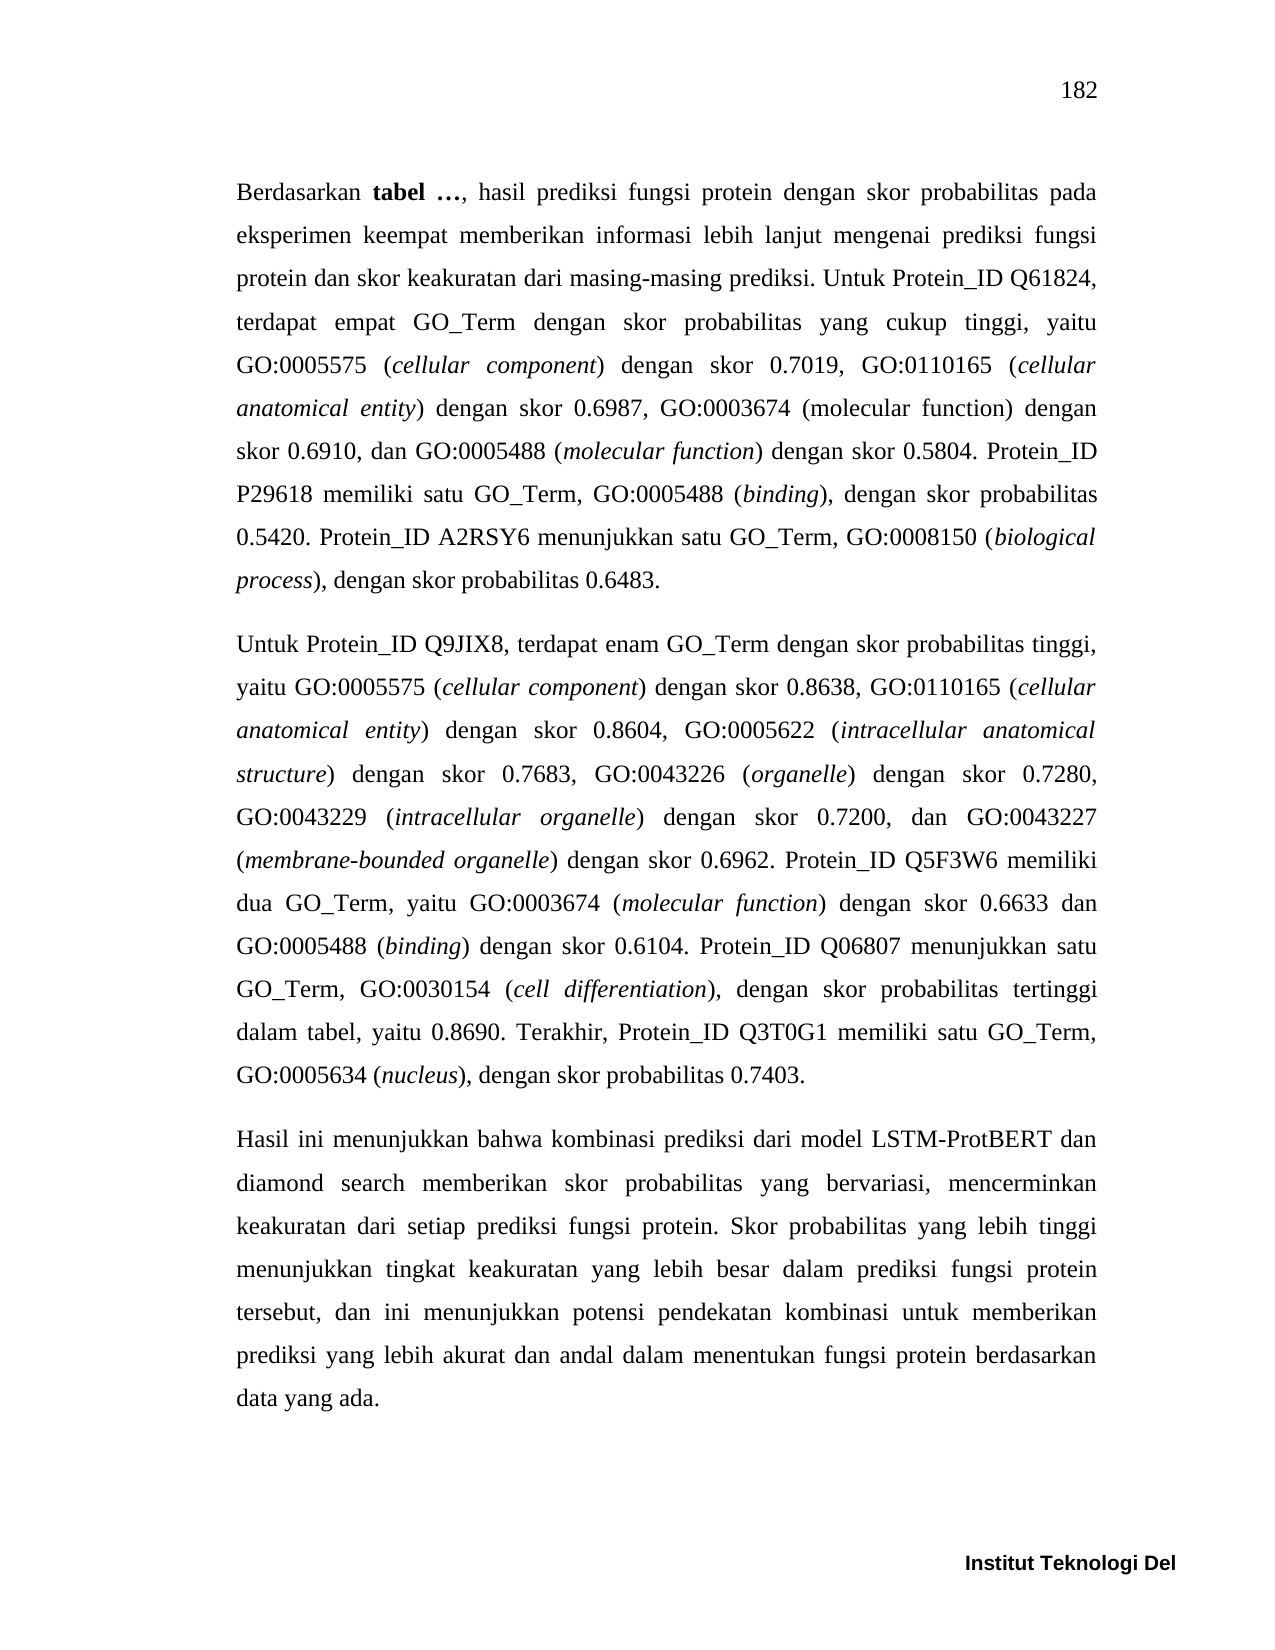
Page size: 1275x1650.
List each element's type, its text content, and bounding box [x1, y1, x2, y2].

text Hasil ini menunjukkan bahwa kombinasi prediksi dari model LSTM-ProtBERT dan diamond search memberikan skor probabilitas yang bervariasi, mencerminkan keakuratan dari setiap prediksi fungsi protein. Skor probabilitas yang lebih tinggi menunjukkan tingkat keakuratan yang lebih besar dalam prediksi fungsi protein tersebut, dan ini menunjukkan potensi pendekatan kombinasi untuk memberikan prediksi yang lebih akurat dan andal dalam menentukan fungsi protein berdasarkan data yang ada. [236, 1124, 1098, 1412]
text Untuk Protein_ID Q9JIX8, terdapat enam GO_Term dengan skor probabilitas tinggi, yaitu GO:0005575 (cellular component) dengan skor 0.8638, GO:0110165 (cellular anatomical entity) dengan skor 0.8604, GO:0005622 (intracellular anatomical structure) dengan skor 0.7683, GO:0043226 (organelle) dengan skor 0.7280, GO:0043229 (intracellular organelle) dengan skor 0.7200, dan GO:0043227 (membrane-bounded organelle) dengan skor 0.6962. Protein_ID Q5F3W6 memiliki dua GO_Term, yaitu GO:0003674 (molecular function) dengan skor 0.6633 dan GO:0005488 (binding) dengan skor 0.6104. Protein_ID Q06807 menunjukkan satu GO_Term, GO:0030154 (cell differentiation), dengan skor probabilitas tertinggi dalam tabel, yaitu 0.8690. Terakhir, Protein_ID Q3T0G1 memiliki satu GO_Term, GO:0005634 (nucleus), dengan skor probabilitas 0.7403. [236, 629, 1098, 1089]
text Berdasarkan tabel …, hasil prediksi fungsi protein dengan skor probabilitas pada eksperimen keempat memberikan informasi lebih lanjut mengenai prediksi fungsi protein dan skor keakuratan dari masing-masing prediksi. Untuk Protein_ID Q61824, terdapat empat GO_Term dengan skor probabilitas yang cukup tinggi, yaitu GO:0005575 (cellular component) dengan skor 0.7019, GO:0110165 (cellular anatomical entity) dengan skor 0.6987, GO:0003674 (molecular function) dengan skor 0.6910, dan GO:0005488 (molecular function) dengan skor 0.5804. Protein_ID P29618 memiliki satu GO_Term, GO:0005488 (binding), dengan skor probabilitas 0.5420. Protein_ID A2RSY6 menunjukkan satu GO_Term, GO:0008150 (biological process), dengan skor probabilitas 0.6483. [236, 177, 1098, 594]
